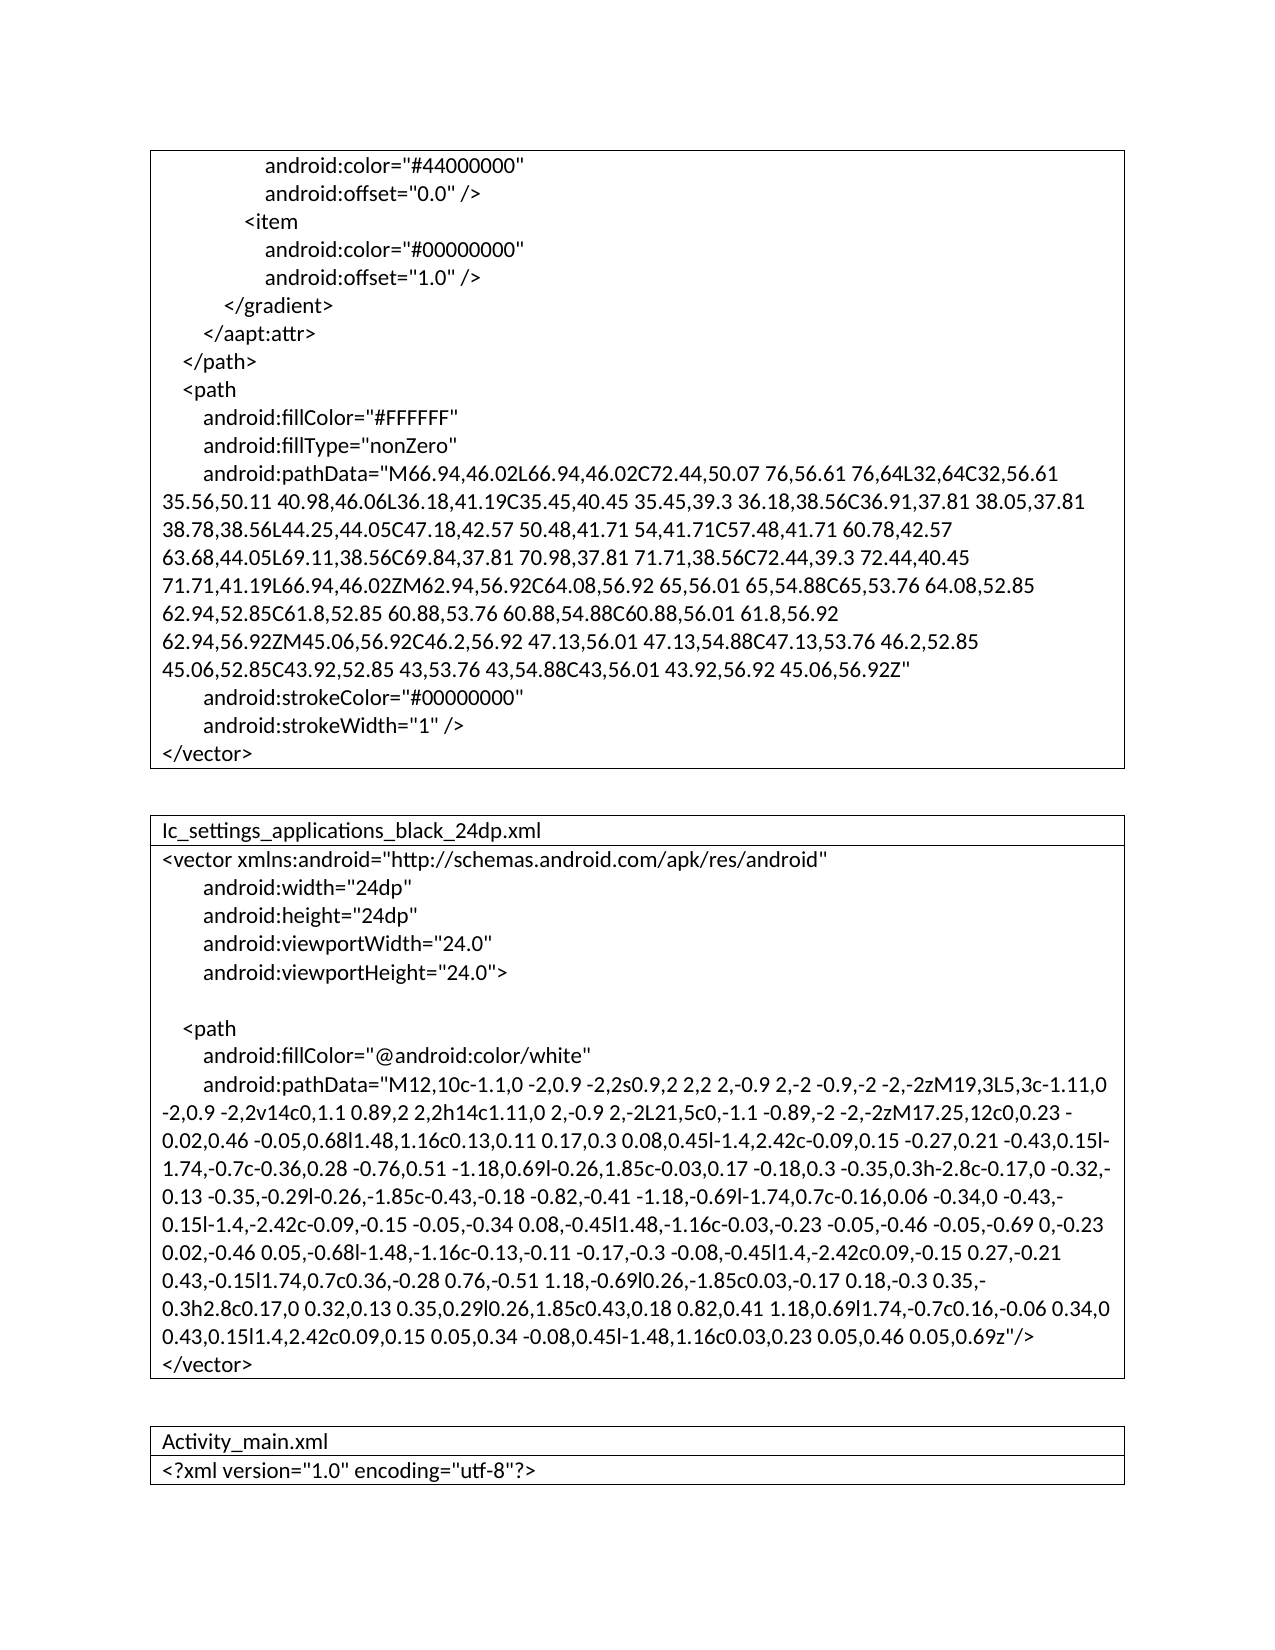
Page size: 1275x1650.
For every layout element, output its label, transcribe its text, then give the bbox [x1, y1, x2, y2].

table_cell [151, 1456, 1124, 1484]
table_header Ic_settings_applications_black_24dp.xml [151, 816, 1124, 844]
table_header Activity_main.xml [151, 1427, 1124, 1455]
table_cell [151, 151, 1124, 767]
table_cell <vector xmlns:android="http://schemas.android.com/apk/res/android" android:width="24dp" android:height="24dp" android:viewportWidth="24.0" android:viewportHeight="24.0"> <path android:fillColor="@android:color/white" android:pathData="M12,10c-1.1,0 -2,0.9 -2,2s0.9,2 2,2 2,-0.9 2,-2 -0.9,-2 -2,-2zM19,3L5,3c-1.11,0 -2,0.9 -2,2v14c0,1.1 0.89,2 2,2h14c1.11,0 2,-0.9 2,-2L21,5c0,-1.1 -0.89,-2 -2,-2zM17.25,12c0,0.23 -0.02,0.46 -0.05,0.68l1.48,1.16c0.13,0.11 0.17,0.3 0.08,0.45l-1.4,2.42c-0.09,0.15 -0.27,0.21 -0.43,0.15l-1.74,-0.7c-0.36,0.28 -0.76,0.51 -1.18,0.69l-0.26,1.85c-0.03,0.17 -0.18,0.3 -0.35,0.3h-2.8c-0.17,0 -0.32,-0.13 -0.35,-0.29l-0.26,-1.85c-0.43,-0.18 -0.82,-0.41 -1.18,-0.69l-1.74,0.7c-0.16,0.06 -0.34,0 -0.43,-0.15l-1.4,-2.42c-0.09,-0.15 -0.05,-0.34 0.08,-0.45l1.48,-1.16c-0.03,-0.23 -0.05,-0.46 -0.05,-0.69 0,-0.23 0.02,-0.46 0.05,-0.68l-1.48,-1.16c-0.13,-0.11 -0.17,-0.3 -0.08,-0.45l1.4,-2.42c0.09,-0.15 0.27,-0.21 0.43,-0.15l1.74,0.7c0.36,-0.28 0.76,-0.51 1.18,-0.69l0.26,-1.85c0.03,-0.17 0.18,-0.3 0.35,-0.3h2.8c0.17,0 0.32,0.13 0.35,0.29l0.26,1.85c0.43,0.18 0.82,0.41 1.18,0.69l1.74,-0.7c0.16,-0.06 0.34,0 0.43,0.15l1.4,2.42c0.09,0.15 0.05,0.34 -0.08,0.45l-1.48,1.16c0.03,0.23 0.05,0.46 0.05,0.69z"/> </vector> [151, 846, 1124, 1378]
